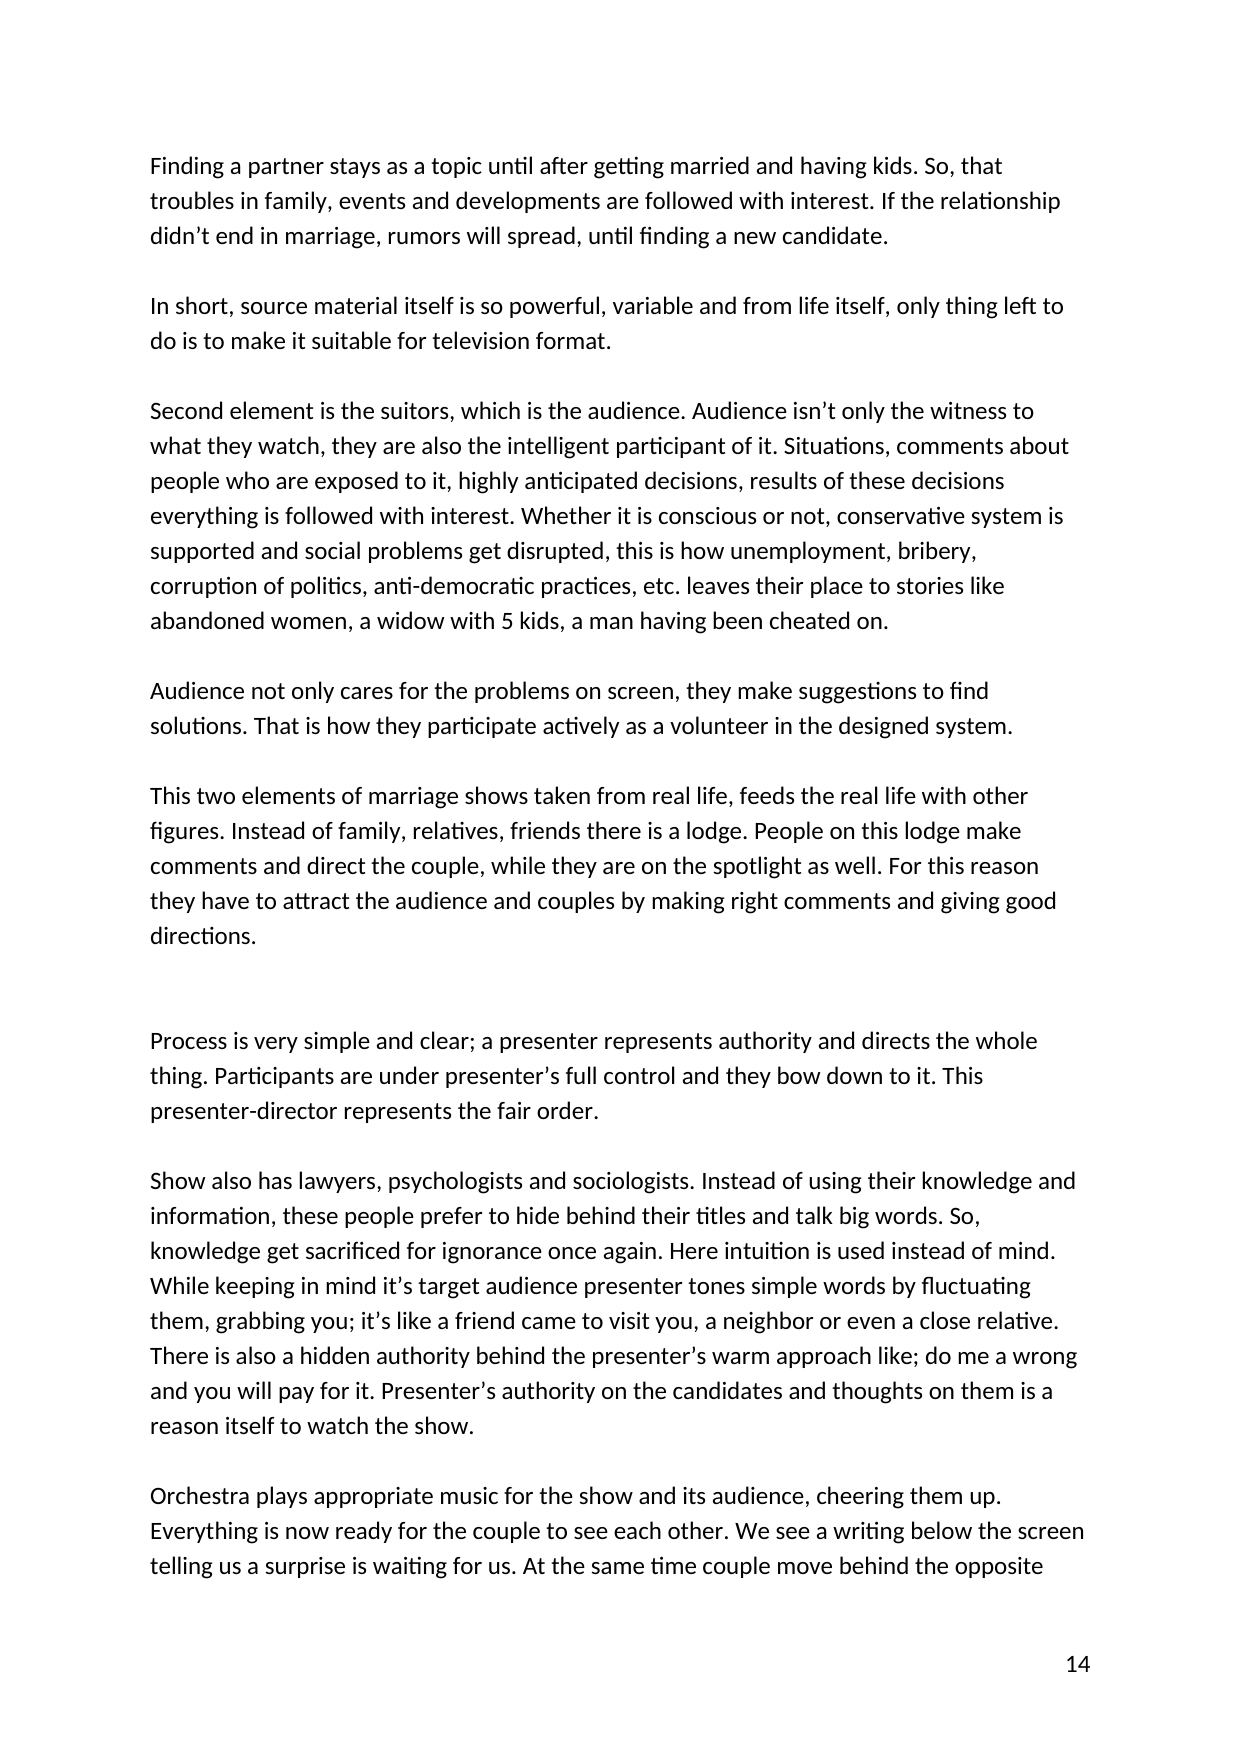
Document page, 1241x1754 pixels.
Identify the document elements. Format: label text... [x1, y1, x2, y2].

text Second element is the suitors, which is the audience. Audience isn’t only the witness to what they watch, they are also the intelligent participant of it. Situations, comments about people who are exposed to it, highly anticipated decisions, results of these decisions everything is followed with interest. Whether it is conscious or not, conservative system is supported and social problems get disrupted, this is how unemployment, bribery, corruption of politics, anti-democratic practices, etc. leaves their place to stories like abandoned women, a widow with 5 kids, a man having been cheated on. [150, 395, 1090, 636]
text Finding a partner stays as a topic until after getting married and having kids. So, that troubles in family, events and developments are followed with interest. If the relationship didn’t end in marriage, rumors will spread, until finding a new candidate. [150, 150, 1090, 251]
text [150, 1480, 1090, 1581]
text Show also has lawyers, psychologists and sociologists. Instead of using their knowledge and information, these people prefer to hide behind their titles and talk big words. So, knowledge get sacrificed for ignorance once again. Here intuition is used instead of mind. While keeping in mind it’s target audience presenter tones simple words by fluctuating them, grabbing you; it’s like a friend came to visit you, a neighbor or even a close relative. There is also a hidden authority behind the presenter’s warm approach like; do me a wrong and you will pay for it. Presenter’s authority on the candidates and thoughts on them is a reason itself to watch the show. [150, 1165, 1090, 1441]
text This two elements of marriage shows taken from real life, feeds the real life with other figures. Instead of family, relatives, friends there is a lodge. People on this lodge make comments and direct the couple, while they are on the spotlight as well. For this reason they have to attract the audience and couples by making right comments and giving good directions. [150, 780, 1090, 951]
text In short, source material itself is so powerful, variable and from life itself, only thing left to do is to make it suitable for television format. [150, 290, 1090, 356]
text Process is very simple and clear; a presenter represents authority and directs the whole thing. Participants are under presenter’s full control and they bow down to it. This presenter-director represents the fair order. [150, 1025, 1090, 1126]
text Audience not only cares for the problems on screen, they make suggestions to find solutions. That is how they participate actively as a volunteer in the designed system. [150, 675, 1090, 741]
